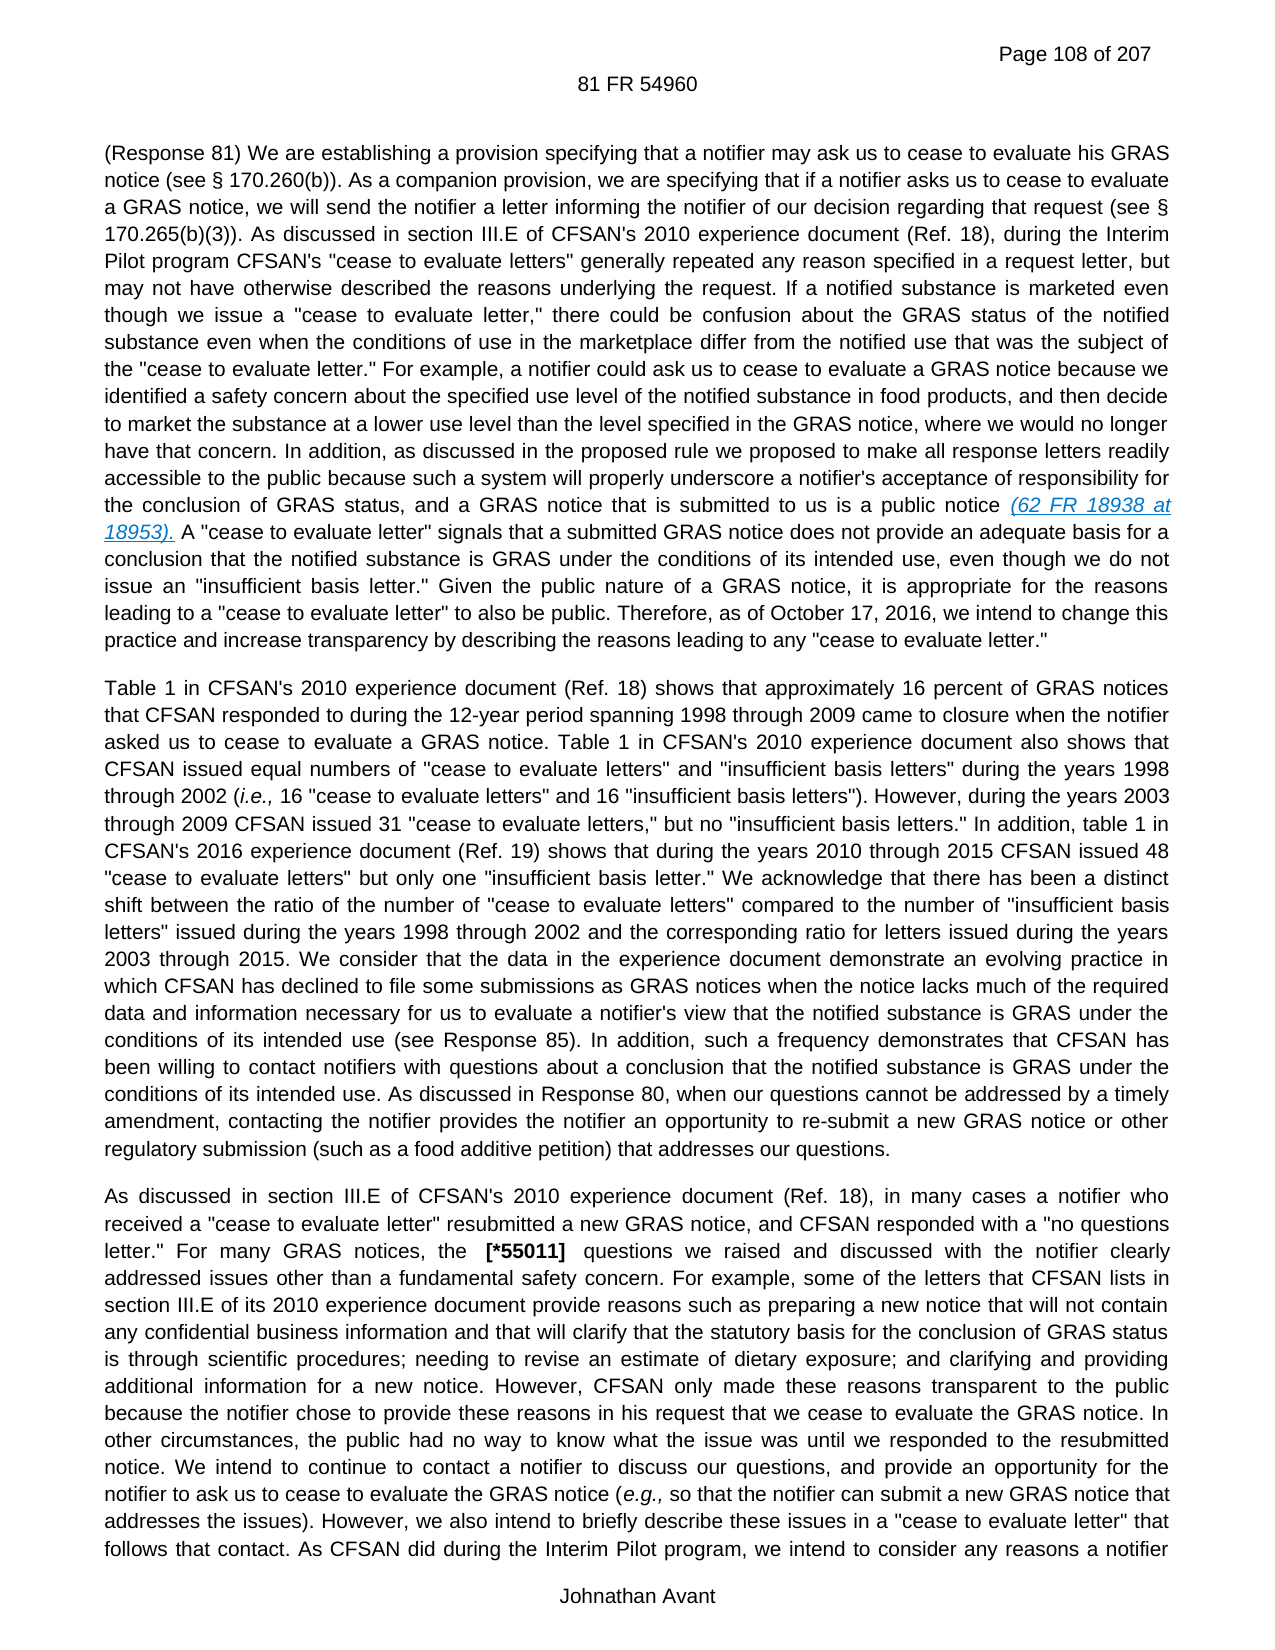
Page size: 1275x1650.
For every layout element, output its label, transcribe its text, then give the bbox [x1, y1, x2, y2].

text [104, 1181, 1171, 1560]
text Table 1 in CFSAN's 2010 experience document (Ref. 18) shows that approximately 16 percent of GRAS notices that CFSAN responded to during the 12-year period spanning 1998 through 2009 came to closure when the notifier asked us to cease to evaluate a GRAS notice. Table 1 in CFSAN's 2010 experience document also shows that CFSAN issued equal numbers of "cease to evaluate letters" and "insufficient basis letters" during the years 1998 through 2002 (i.e., 16 "cease to evaluate letters" and 16 "insufficient basis letters"). However, during the years 2003 through 2009 CFSAN issued 31 "cease to evaluate letters," but no "insufficient basis letters." In addition, table 1 in CFSAN's 2016 experience document (Ref. 19) shows that during the years 2010 through 2015 CFSAN issued 48 "cease to evaluate letters" but only one "insufficient basis letter." We acknowledge that there has been a distinct shift between the ratio of the number of "cease to evaluate letters" compared to the number of "insufficient basis letters" issued during the years 1998 through 2002 and the corresponding ratio for letters issued during the years 2003 through 2015. We consider that the data in the experience document demonstrate an evolving practice in which CFSAN has declined to file some submissions as GRAS notices when the notice lacks much of the required data and information necessary for us to evaluate a notifier's view that the notified substance is GRAS under the conditions of its intended use (see Response 85). In addition, such a frequency demonstrates that CFSAN has been willing to contact notifiers with questions about a conclusion that the notified substance is GRAS under the conditions of its intended use. As discussed in Response 80, when our questions cannot be addressed by a timely amendment, contacting the notifier provides the notifier an opportunity to re-submit a new GRAS notice or other regulatory submission (such as a food additive petition) that addresses our questions. [104, 673, 1171, 1160]
text (Response 81) We are establishing a provision specifying that a notifier may ask us to cease to evaluate his GRAS notice (see § 170.260(b)). As a companion provision, we are specifying that if a notifier asks us to cease to evaluate a GRAS notice, we will send the notifier a letter informing the notifier of our decision regarding that request (see § 170.265(b)(3)). As discussed in section III.E of CFSAN's 2010 experience document (Ref. 18), during the Interim Pilot program CFSAN's "cease to evaluate letters" generally repeated any reason specified in a request letter, but may not have otherwise described the reasons underlying the request. If a notified substance is marketed even though we issue a "cease to evaluate letter," there could be confusion about the GRAS status of the notified substance even when the conditions of use in the marketplace differ from the notified use that was the subject of the "cease to evaluate letter." For example, a notifier could ask us to cease to evaluate a GRAS notice because we identified a safety concern about the specified use level of the notified substance in food products, and then decide to market the substance at a lower use level than the level specified in the GRAS notice, where we would no longer have that concern. In addition, as discussed in the proposed rule we proposed to make all response letters readily accessible to the public because such a system will properly underscore a notifier's acceptance of responsibility for the conclusion of GRAS status, and a GRAS notice that is submitted to us is a public notice (62 FR 18938 at 18953). A "cease to evaluate letter" signals that a submitted GRAS notice does not provide an adequate basis for a conclusion that the notified substance is GRAS under the conditions of its intended use, even though we do not issue an "insufficient basis letter." Given the public nature of a GRAS notice, it is appropriate for the reasons leading to a "cease to evaluate letter" to also be public. Therefore, as of October 17, 2016, we intend to change this practice and increase transparency by describing the reasons leading to any "cease to evaluate letter." [104, 137, 1171, 652]
